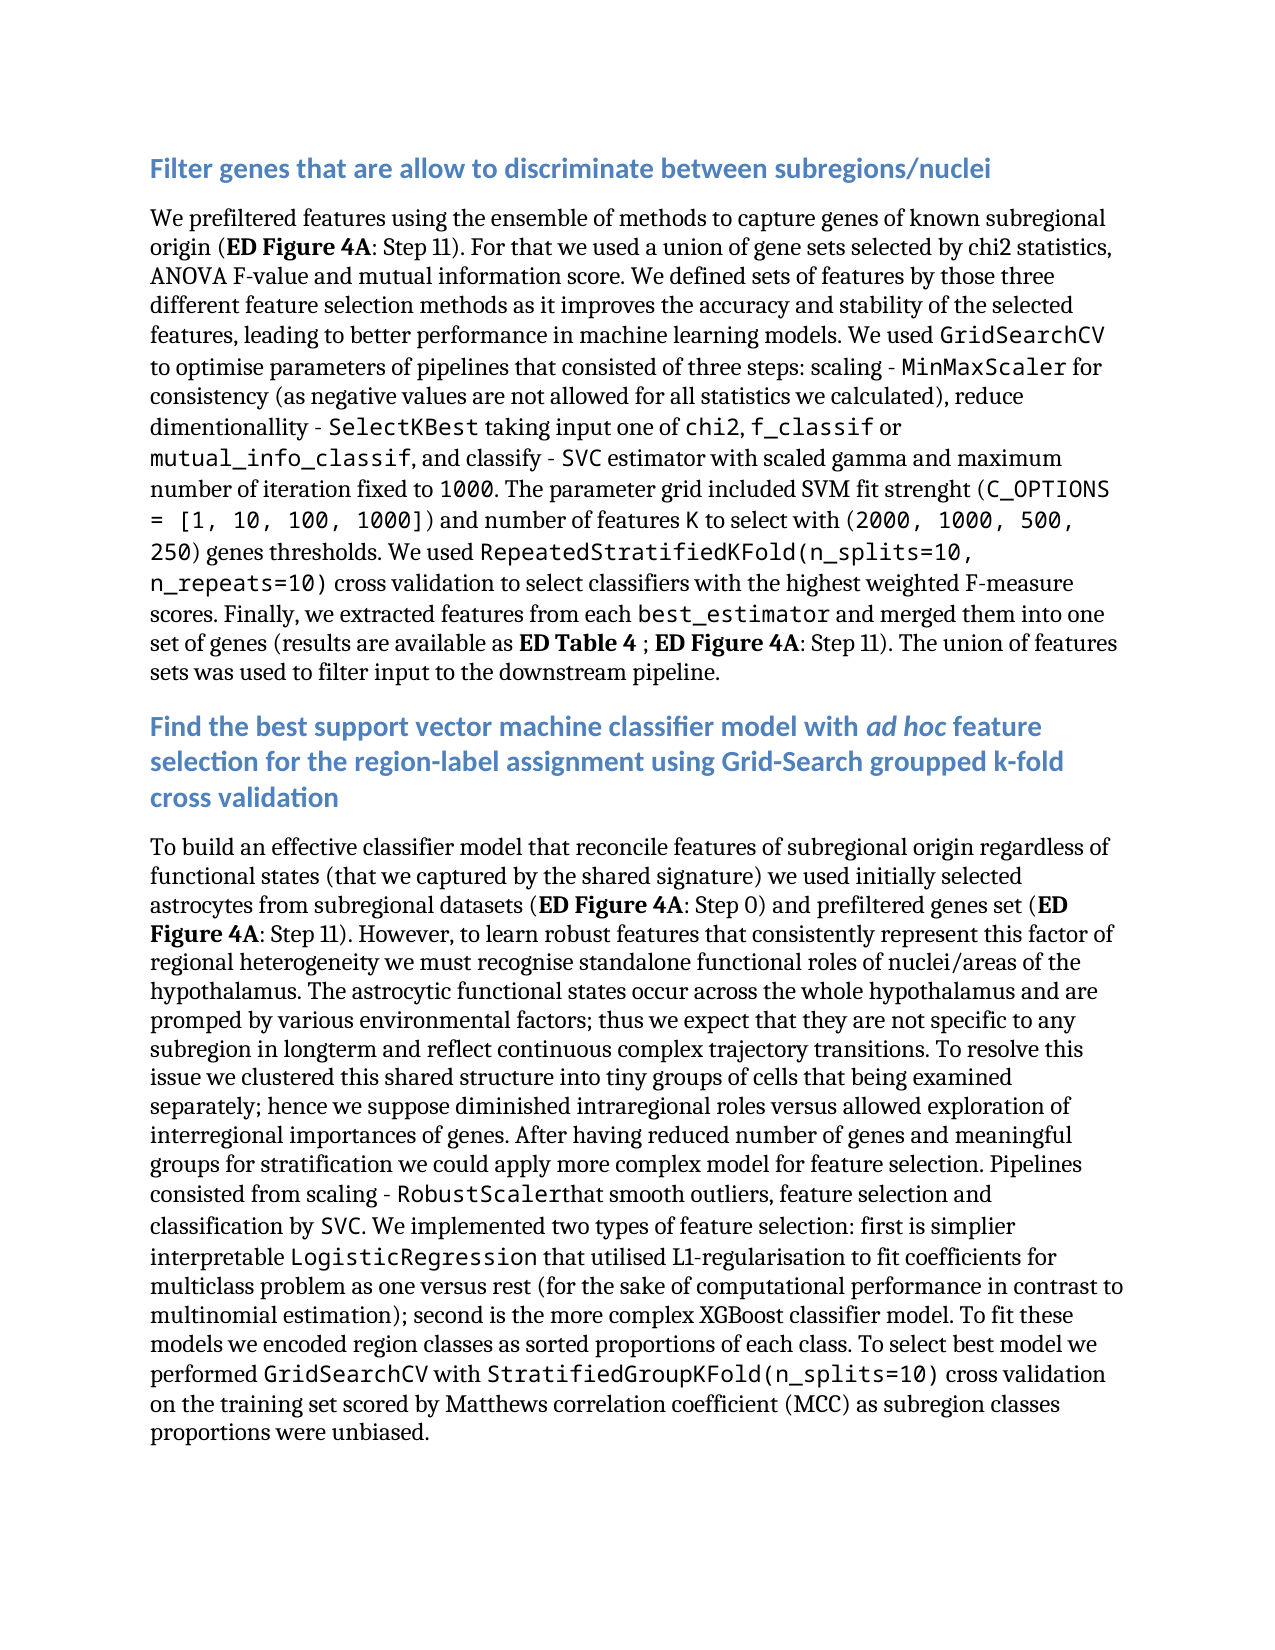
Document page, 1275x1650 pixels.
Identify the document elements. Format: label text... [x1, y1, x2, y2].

subtitle Find the best support vector machine classifier model with ad hoc feature selection for the region-label assignment using Grid-Search groupped k-fold cross validation [150, 708, 1125, 814]
subtitle Filter genes that are allow to discriminate between subregions/nuclei [150, 150, 1125, 186]
text To build an effective classifier model that reconcile features of subregional origin regardless of functional states (that we captured by the shared signature) we used initially selected astrocytes from subregional datasets (ED Figure 4A: Step 0) and prefiltered genes set (ED Figure 4A: Step 11). However, to learn robust features that consistently represent this factor of regional heterogeneity we must recognise standalone functional roles of nuclei/areas of the hypothalamus. The astrocytic functional states occur across the whole hypothalamus and are promped by various environmental factors; thus we expect that they are not specific to any subregion in longterm and reflect continuous complex trajectory transitions. To resolve this issue we clustered this shared structure into tiny groups of cells that being examined separately; hence we suppose diminished intraregional roles versus allowed exploration of interregional importances of genes. After having reduced number of genes and meaningful groups for stratification we could apply more complex model for feature selection. Pipelines consisted from scaling - RobustScalerthat smooth outliers, feature selection and classification by SVC. We implemented two types of feature selection: first is simplier interpretable LogisticRegression that utilised L1-regularisation to fit coefficients for multiclass problem as one versus rest (for the sake of computational performance in contrast to multinomial estimation); second is the more complex XGBoost classifier model. To fit these models we encoded region classes as sorted proportions of each class. To select best model we performed GridSearchCV with StratifiedGroupKFold(n_splits=10) cross validation on the training set scored by Matthews correlation coefficient (MCC) as subregion classes proportions were unbiased. [150, 833, 1125, 1447]
text We prefiltered features using the ensemble of methods to capture genes of known subregional origin (ED Figure 4A: Step 11). For that we used a union of gene sets selected by chi2 statistics, ANOVA F-value and mutual information score. We defined sets of features by those three different feature selection methods as it improves the accuracy and stability of the selected features, leading to better performance in machine learning models. We used GridSearchCV to optimise parameters of pipelines that consisted of three steps: scaling - MinMaxScaler for consistency (as negative values are not allowed for all statistics we calculated), reduce dimentionallity - SelectKBest taking input one of chi2, f_classif or mutual_info_classif, and classify - SVC estimator with scaled gamma and maximum number of iteration fixed to 1000. The parameter grid included SVM fit strenght (C_OPTIONS = [1, 10, 100, 1000]) and number of features K to select with (2000, 1000, 500, 250) genes thresholds. We used RepeatedStratifiedKFold(n_splits=10, n_repeats=10) cross validation to select classifiers with the highest weighted F-measure scores. Finally, we extracted features from each best_estimator and merged them into one set of genes (results are available as ED Table 4 ; ED Figure 4A: Step 11). The union of features sets was used to filter input to the downstream pipeline. [150, 204, 1125, 687]
